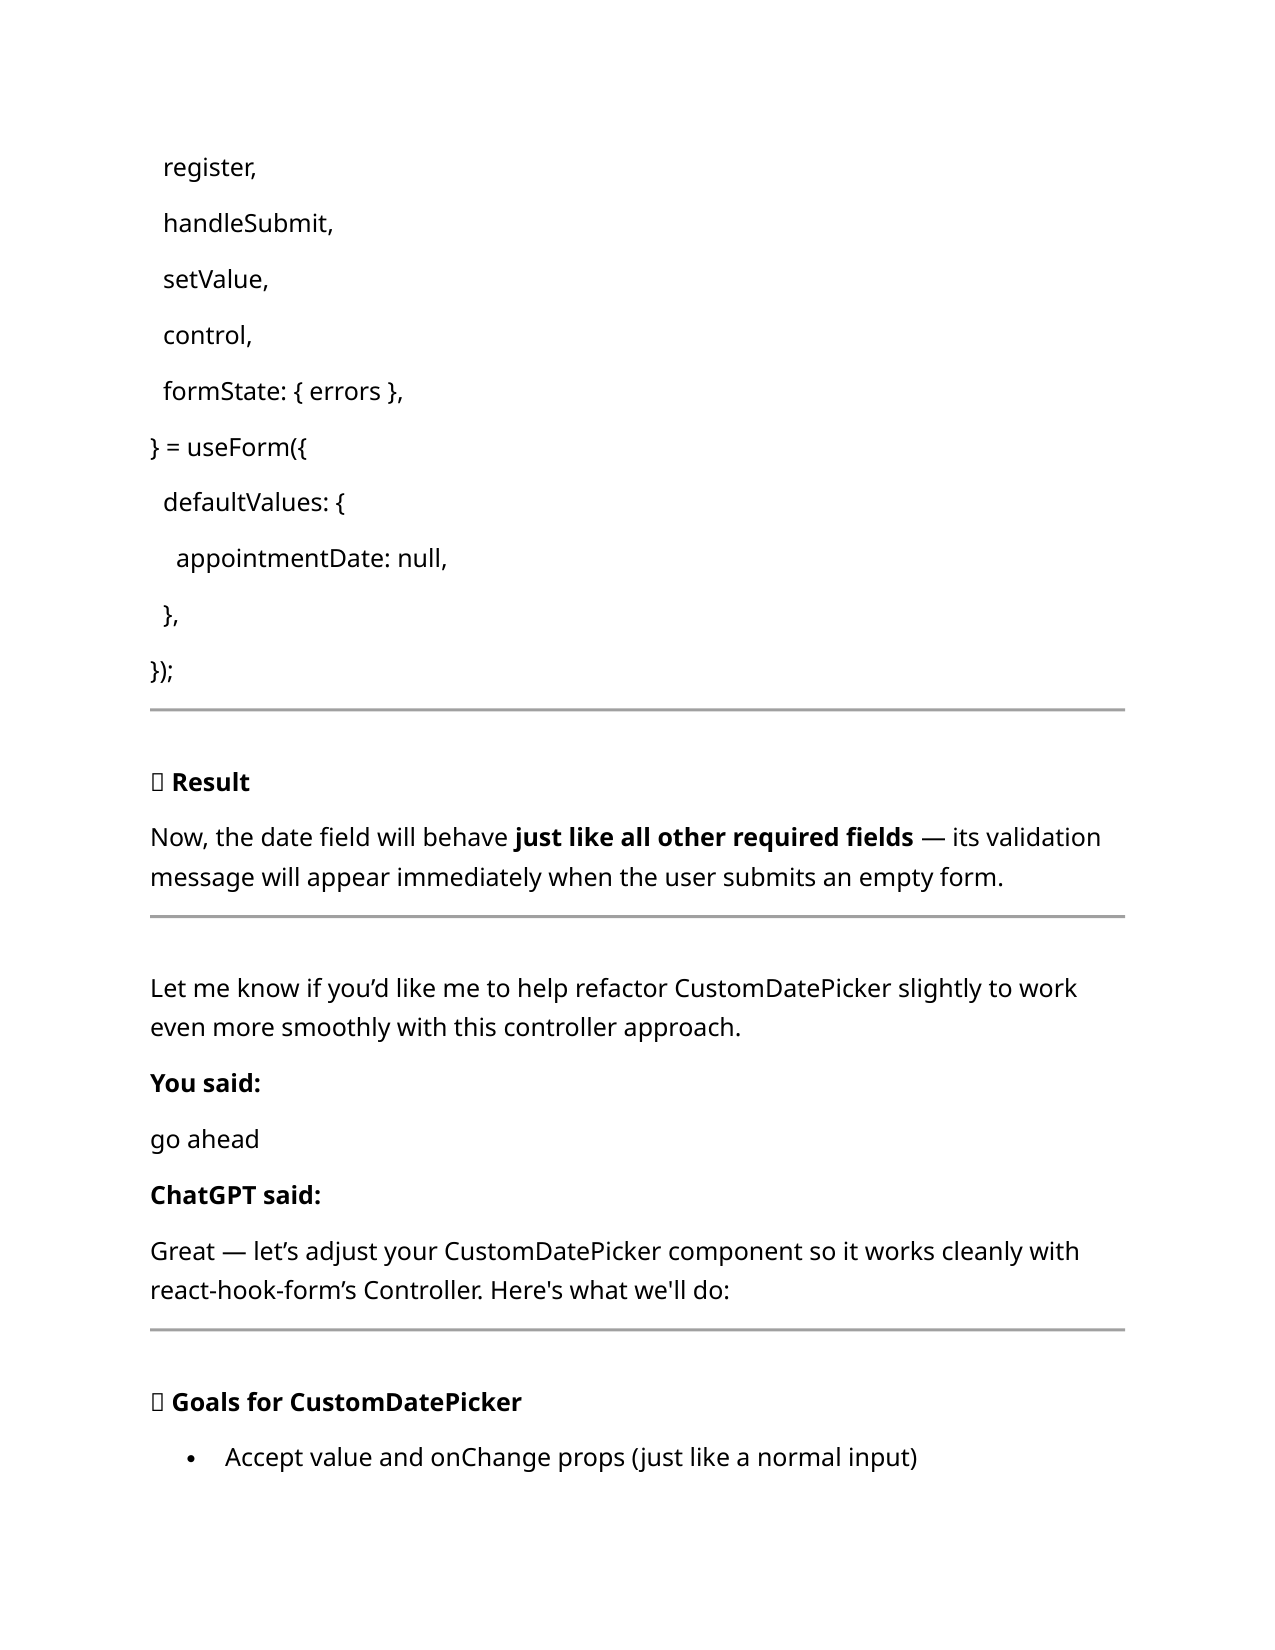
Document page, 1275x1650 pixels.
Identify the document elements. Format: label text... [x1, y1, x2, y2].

text handleSubmit, [150, 206, 1125, 240]
text ✅ Result [150, 764, 1125, 798]
text }); [150, 652, 1125, 687]
text formState: { errors }, [150, 373, 1125, 407]
text } = useForm({ [150, 429, 1125, 463]
text Now, the date field will behave just like all other required fields — its validation message will appear immediately when the user submits an empty form. [150, 820, 1125, 893]
text appointmentDate: null, [150, 541, 1125, 575]
text ChatGPT said: [150, 1177, 1125, 1212]
text register, [150, 150, 1125, 184]
text ✅ Goals for CustomDatePicker [150, 1384, 1125, 1418]
text Great — let’s adjust your CustomDatePicker component so it works cleanly with react-hook-form’s Controller. Here's what we'll do: [150, 1233, 1125, 1307]
text setValue, [150, 262, 1125, 296]
text Let me know if you’d like me to help refactor CustomDatePicker slightly to work even more smoothly with this controller approach. [150, 971, 1125, 1044]
text }, [150, 597, 1125, 631]
text You said: [150, 1066, 1125, 1100]
list Accept value and onChange props (just like a normal input) [187, 1440, 1125, 1474]
text control, [150, 317, 1125, 352]
text go ahead [150, 1122, 1125, 1156]
text defaultValues: { [150, 485, 1125, 519]
